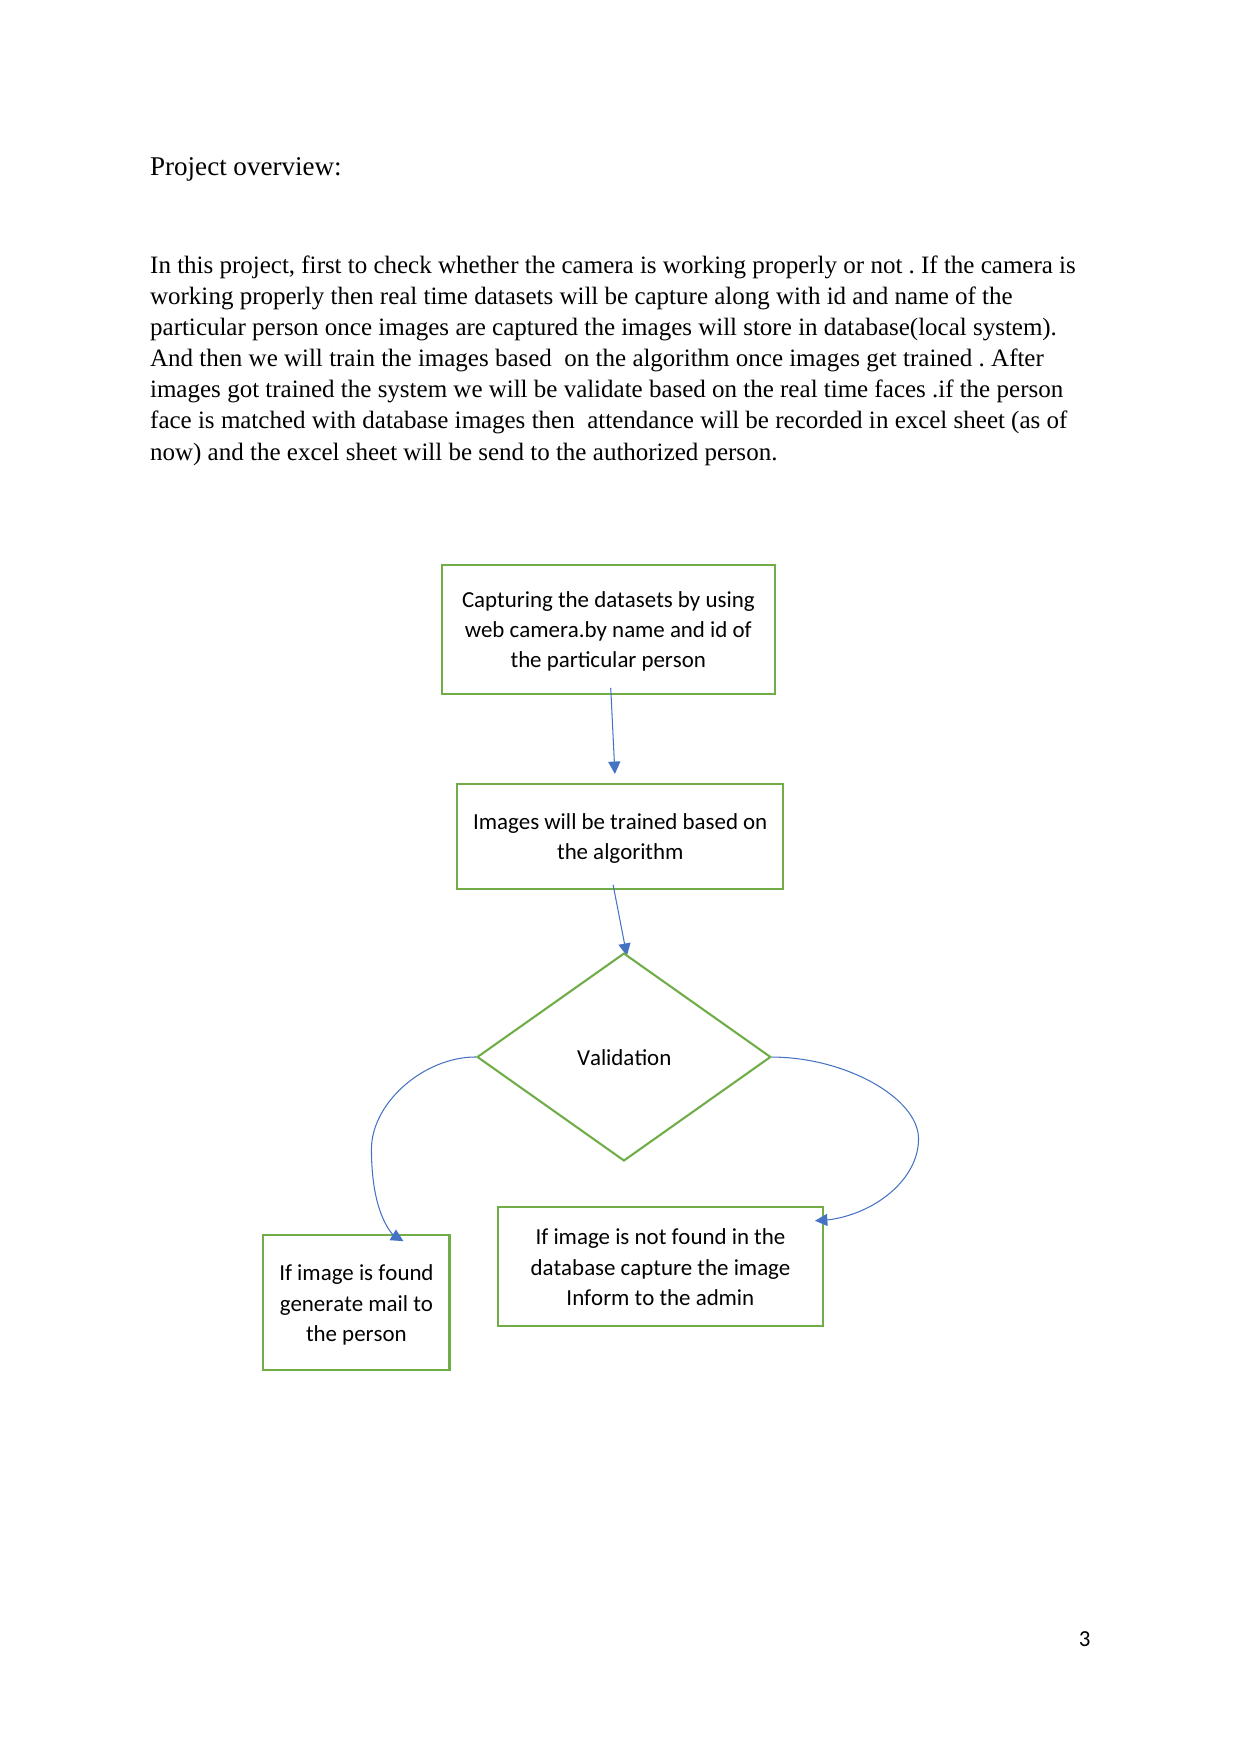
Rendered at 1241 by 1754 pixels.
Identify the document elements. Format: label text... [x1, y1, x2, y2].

text In this project, first to check whether the camera is working properly or not . If the camera is working properly then real time datasets will be capture along with id and name of the particular person once images are captured the images will store in database(local system). And then we will train the images based on the algorithm once images get trained . After images got trained the system we will be validate based on the real time faces .if the person face is matched with database images then attendance will be recorded in excel sheet (as of now) and the excel sheet will be send to the authorized person. [150, 250, 1090, 465]
text Project overview: [150, 150, 1090, 181]
